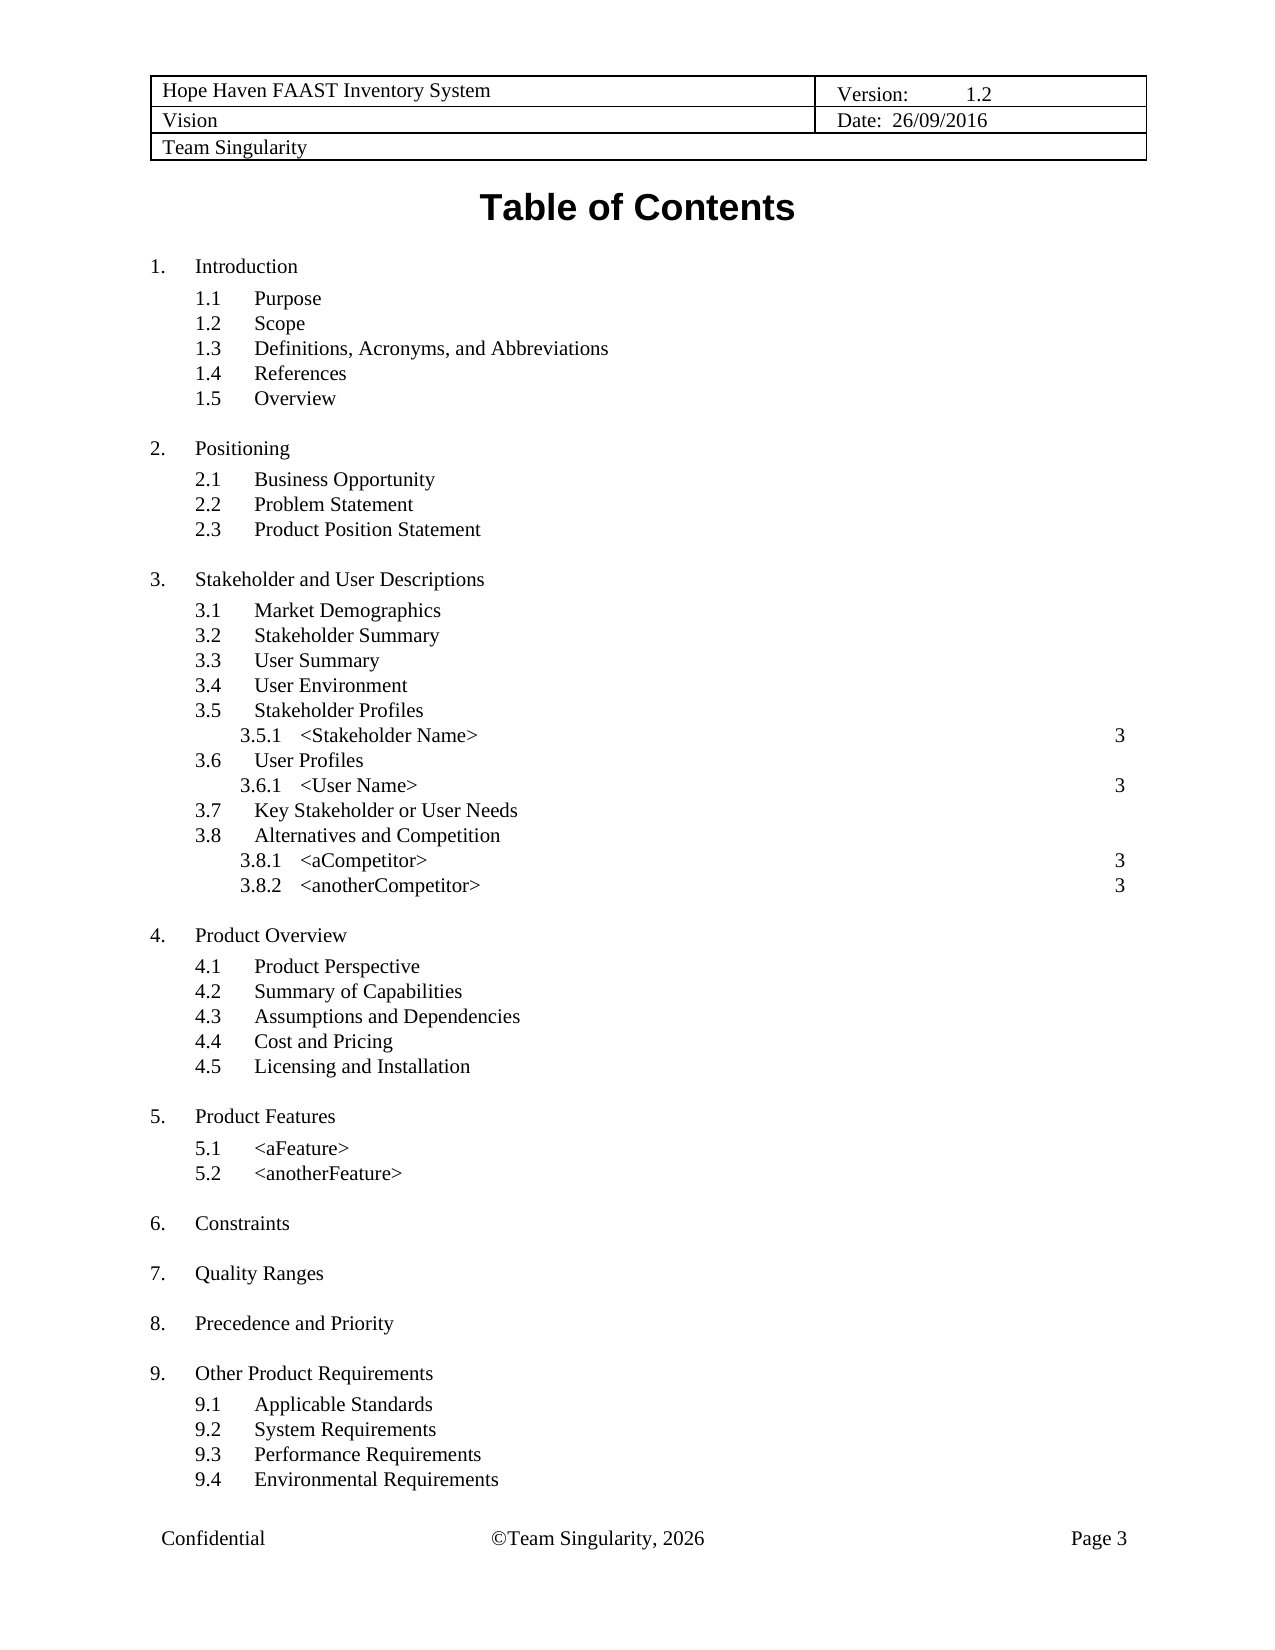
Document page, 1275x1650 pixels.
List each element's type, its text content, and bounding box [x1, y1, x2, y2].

text 3.8.1 <aCompetitor> 3 [240, 847, 1125, 872]
text 1.5 Overview 3 [195, 385, 1050, 410]
text 4.1 Product Perspective 3 [195, 953, 1050, 978]
text 9.1 Applicable Standards 3 [195, 1391, 1050, 1416]
text 1. Introduction 3 [150, 253, 1050, 278]
text 9. Other Product Requirements 3 [150, 1360, 1050, 1385]
title Table of Contents [150, 185, 1125, 228]
text 2.1 Business Opportunity 3 [195, 466, 1050, 491]
text 3.4 User Environment 3 [195, 672, 1050, 697]
text 9.4 Environmental Requirements 3 [195, 1466, 1050, 1491]
text 4.2 Summary of Capabilities 3 [195, 978, 1050, 1003]
text 2.2 Problem Statement 3 [195, 491, 1050, 516]
text 3.6 User Profiles 3 [195, 747, 1050, 772]
text 3.8 Alternatives and Competition 3 [195, 822, 1050, 847]
text 9.3 Performance Requirements 3 [195, 1441, 1050, 1466]
text 3.5 Stakeholder Profiles 3 [195, 697, 1050, 722]
text 4.4 Cost and Pricing 3 [195, 1028, 1050, 1053]
text 2.3 Product Position Statement 3 [195, 516, 1050, 541]
text 6. Constraints 3 [150, 1210, 1050, 1235]
text 3.8.2 <anotherCompetitor> 3 [240, 872, 1125, 897]
text 9.2 System Requirements 3 [195, 1416, 1050, 1441]
text 3.5.1 <Stakeholder Name> 3 [240, 722, 1125, 747]
text 5.1 <aFeature> 3 [195, 1135, 1050, 1160]
text 1.1 Purpose 3 [195, 285, 1050, 310]
text 3.7 Key Stakeholder or User Needs 3 [195, 797, 1050, 822]
text 8. Precedence and Priority 3 [150, 1310, 1050, 1335]
text 5. Product Features 3 [150, 1103, 1050, 1128]
text 3. Stakeholder and User Descriptions 3 [150, 566, 1050, 591]
text 3.2 Stakeholder Summary 3 [195, 622, 1050, 647]
text 3.3 User Summary 3 [195, 647, 1050, 672]
text 1.4 References 3 [195, 360, 1050, 385]
text 3.6.1 <User Name> 3 [240, 772, 1125, 797]
text 4.5 Licensing and Installation 3 [195, 1053, 1050, 1078]
text 2. Positioning 3 [150, 435, 1050, 460]
text 7. Quality Ranges 3 [150, 1260, 1050, 1285]
text 3.1 Market Demographics 3 [195, 597, 1050, 622]
text 1.3 Definitions, Acronyms, and Abbreviations 3 [195, 335, 1050, 360]
text 1.2 Scope 3 [195, 310, 1050, 335]
text 5.2 <anotherFeature> 3 [195, 1160, 1050, 1185]
text 4.3 Assumptions and Dependencies 3 [195, 1003, 1050, 1028]
text 4. Product Overview 3 [150, 922, 1050, 947]
